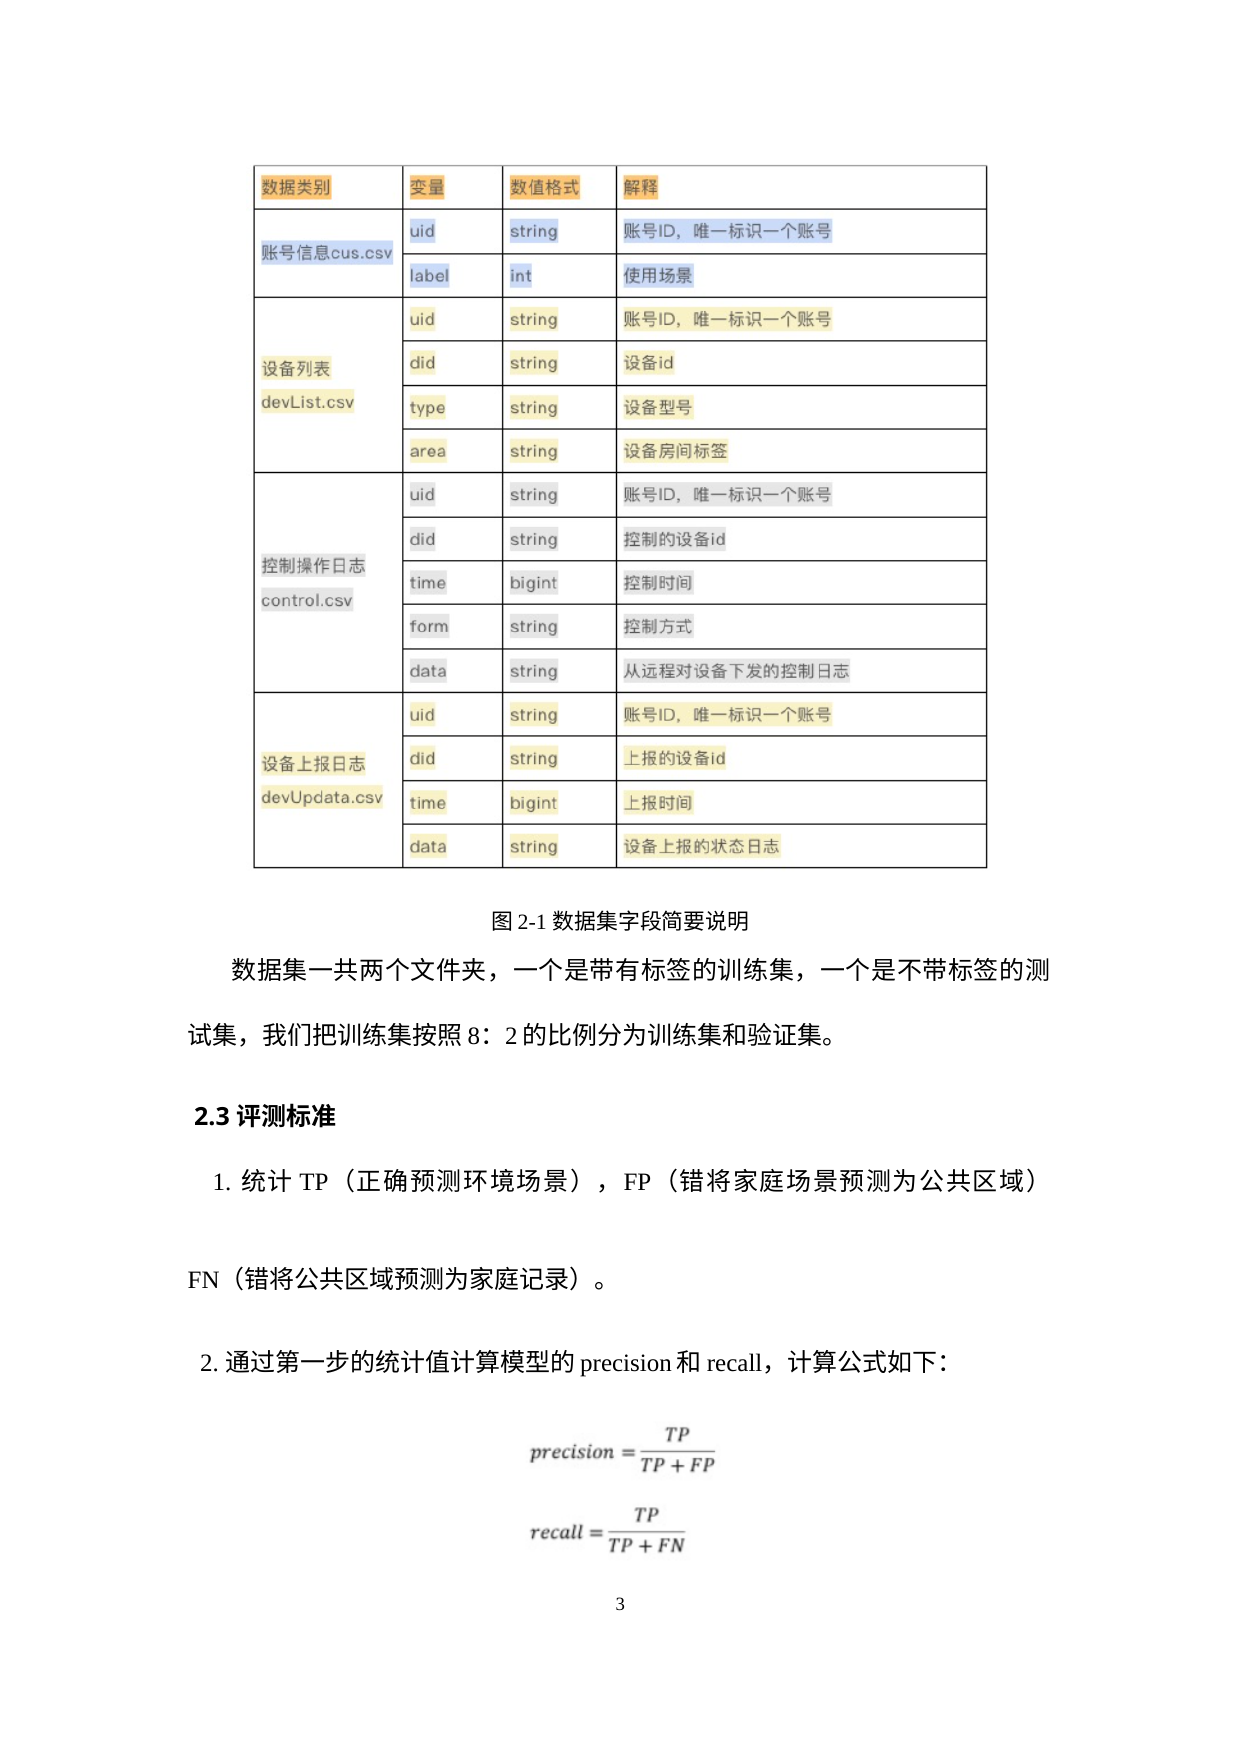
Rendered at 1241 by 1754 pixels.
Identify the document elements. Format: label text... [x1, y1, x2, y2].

text 1. 统计TP（正确预测环境场景），FP（错将家庭场景预测为公共区域），FN（错将公共区域预测为家庭记录）。 [187, 1147, 1053, 1310]
picture [519, 1411, 721, 1571]
picture [244, 156, 996, 875]
text 数据集一共两个文件夹，一个是带有标签的训练集，一个是不带标签的测试集，我们把训练集按照8：2的比例分为训练集和验证集。 [187, 936, 1053, 1066]
subtitle 2.3 评测标准 [187, 1082, 1053, 1147]
text 图2-1 数据集字段简要说明 [187, 904, 1053, 936]
text 2. 通过第一步的统计值计算模型的precision和recall，计算公式如下： [187, 1328, 1053, 1393]
